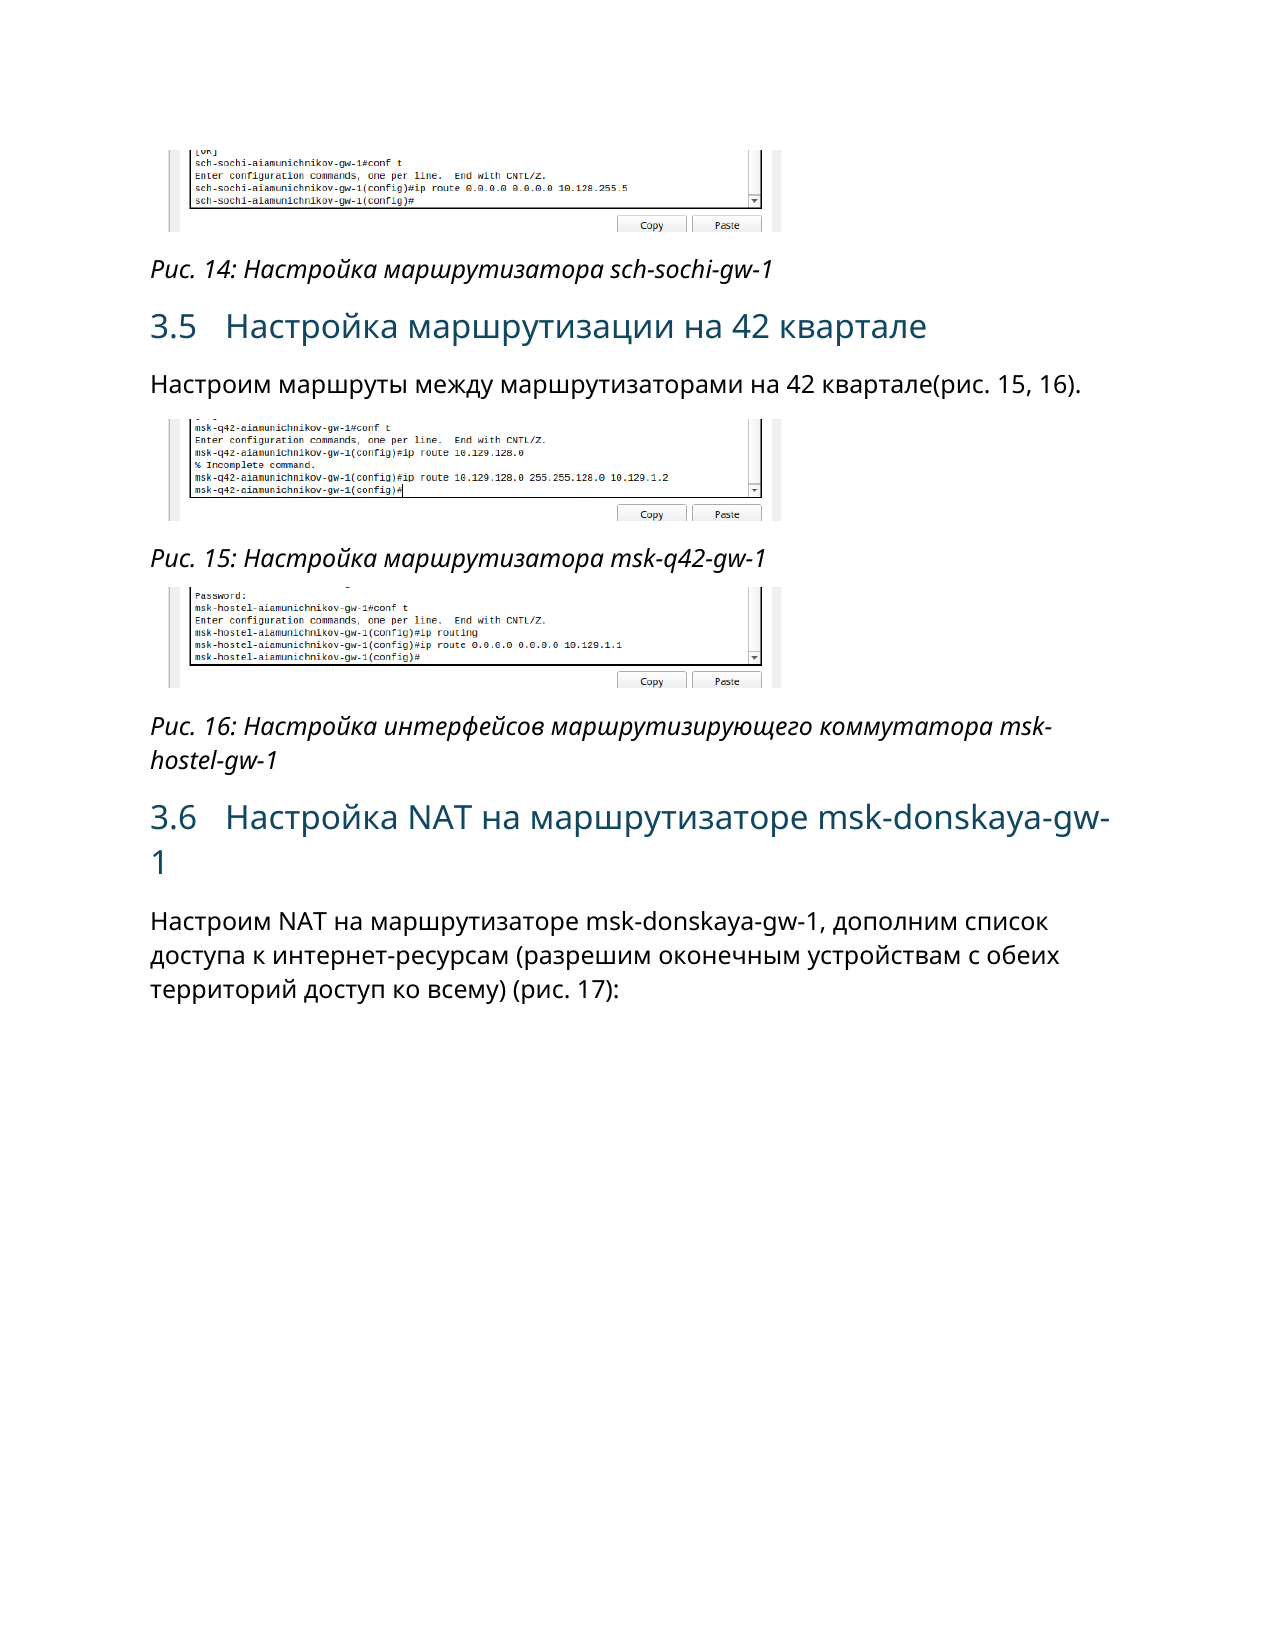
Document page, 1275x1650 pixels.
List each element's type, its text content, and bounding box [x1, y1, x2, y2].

picture [168, 587, 782, 688]
picture [168, 150, 782, 232]
text Настроим маршруты между маршрутизаторами на 42 квартале(рис. 15, 16). [150, 367, 1125, 401]
text Рис. 15: Настройка маршрутизатора msk-q42-gw-1 [150, 541, 1125, 575]
text Рис. 14: Настройка маршрутизатора sch-sochi-gw-1 [150, 252, 1125, 286]
text Рис. 16: Настройка интерфейсов маршрутизирующего коммутатора msk-hostel-gw-1 [150, 709, 1125, 777]
picture [168, 419, 782, 521]
text Настроим NAT на маршрутизаторе msk-donskaya-gw-1, дополним список доступа к интернет-ресурсам (разрешим оконечным устройствам с обеих территорий доступ ко всему) (рис. 17): [150, 903, 1125, 1005]
subtitle 3.5 Настройка маршрутизации на 42 квартале [150, 303, 1125, 348]
subtitle 3.6 Настройка NAT на маршрутизаторе msk-donskaya-gw-1 [150, 794, 1125, 884]
